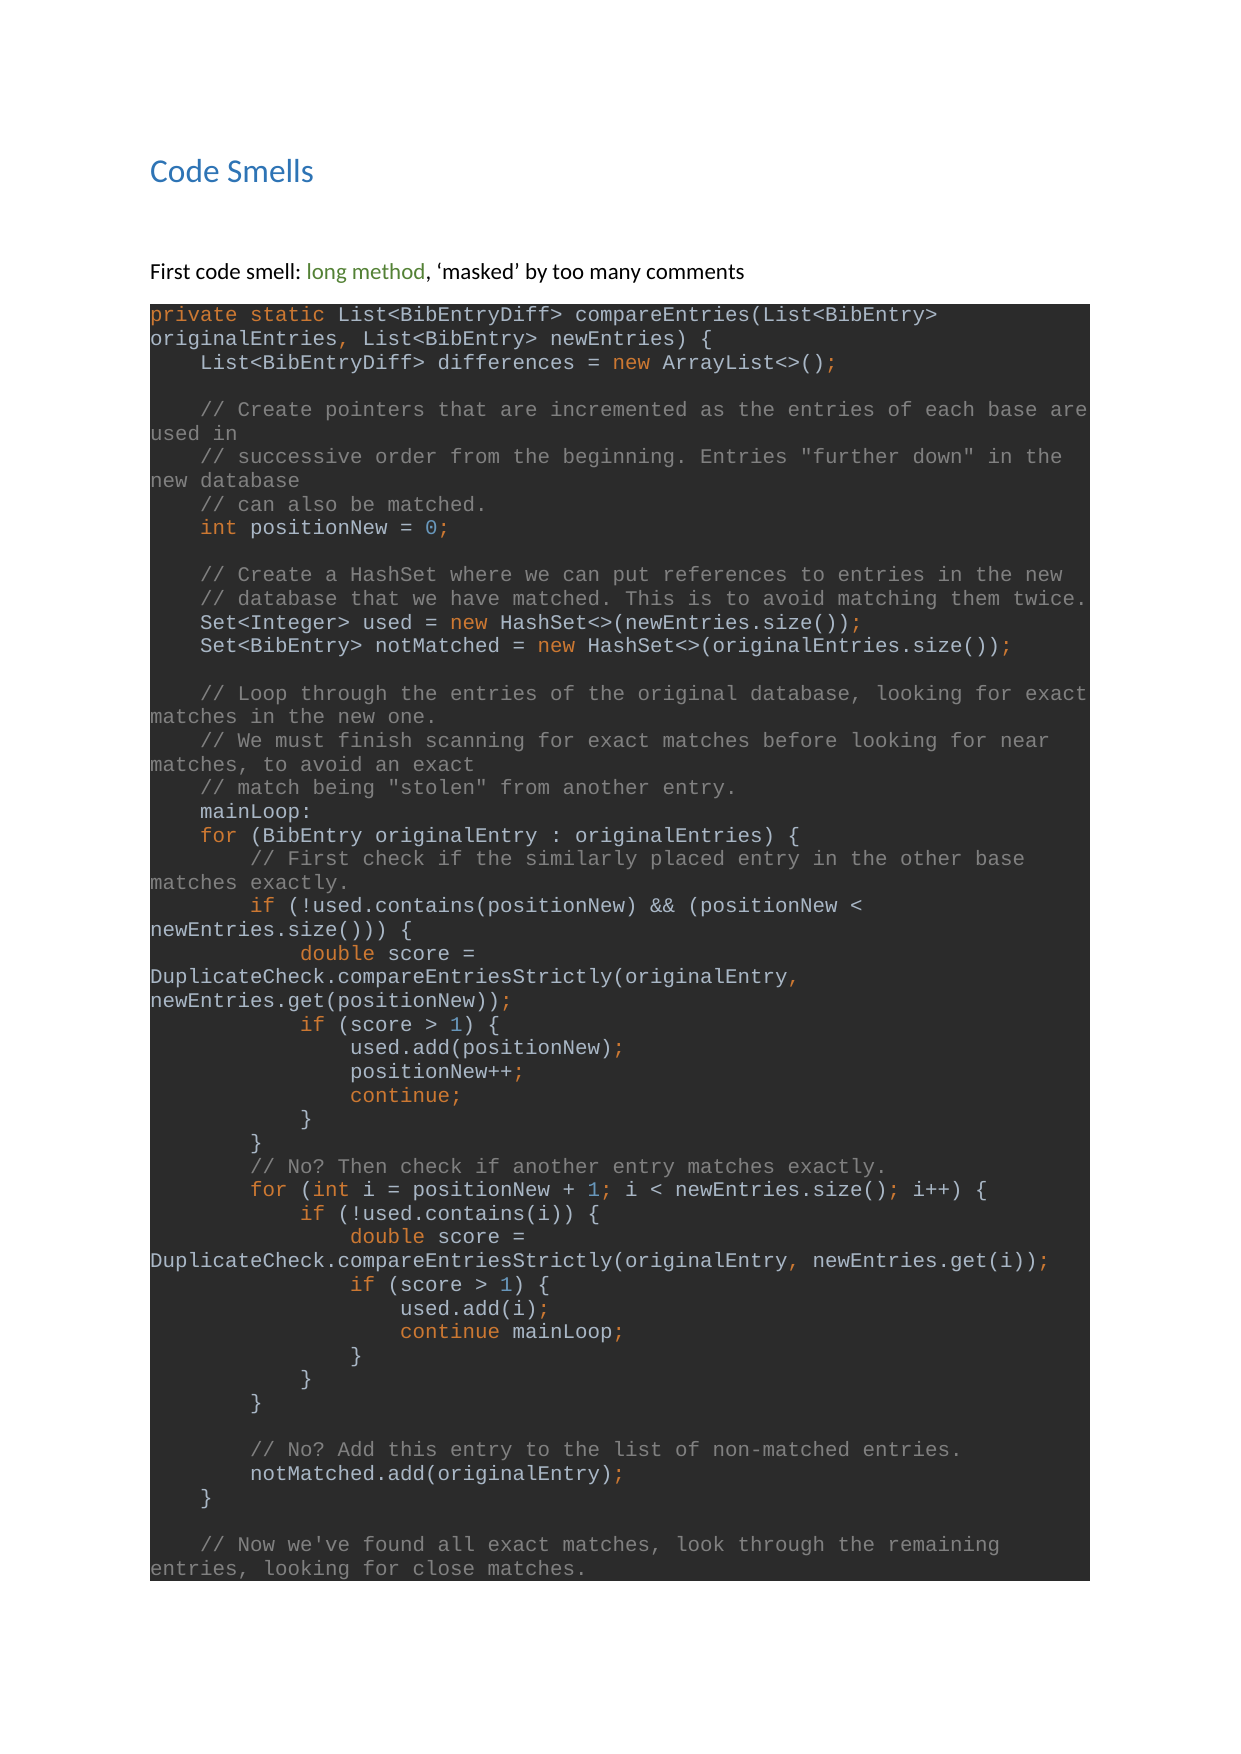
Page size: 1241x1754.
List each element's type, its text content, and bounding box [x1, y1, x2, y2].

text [150, 304, 1090, 1581]
text Code Smells [150, 150, 1090, 191]
text First code smell: long method, ‘masked’ by too many comments [150, 257, 1090, 286]
